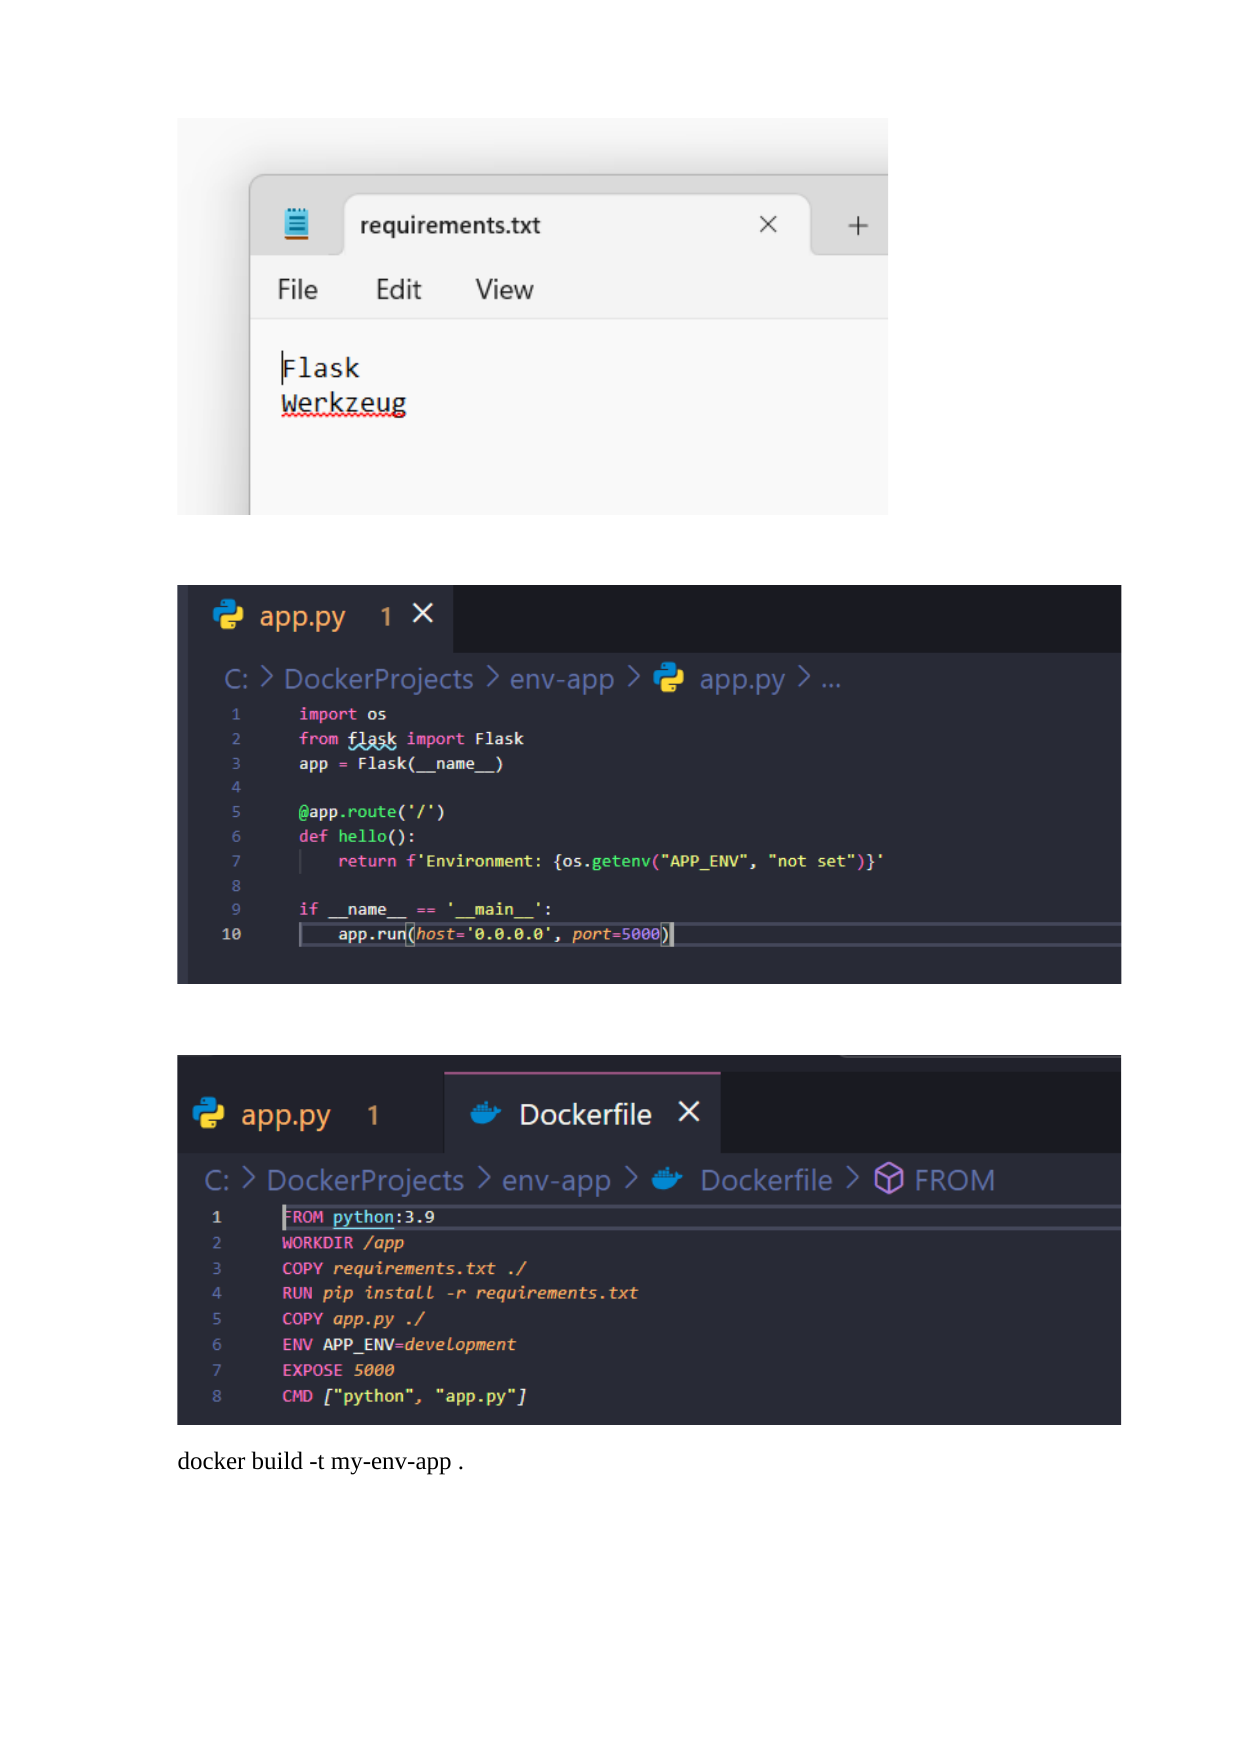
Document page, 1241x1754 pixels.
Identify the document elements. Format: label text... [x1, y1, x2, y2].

picture [177, 118, 889, 515]
picture [177, 585, 1122, 984]
picture [177, 1055, 1122, 1425]
text docker build -t my-env-app . [177, 1446, 1122, 1475]
